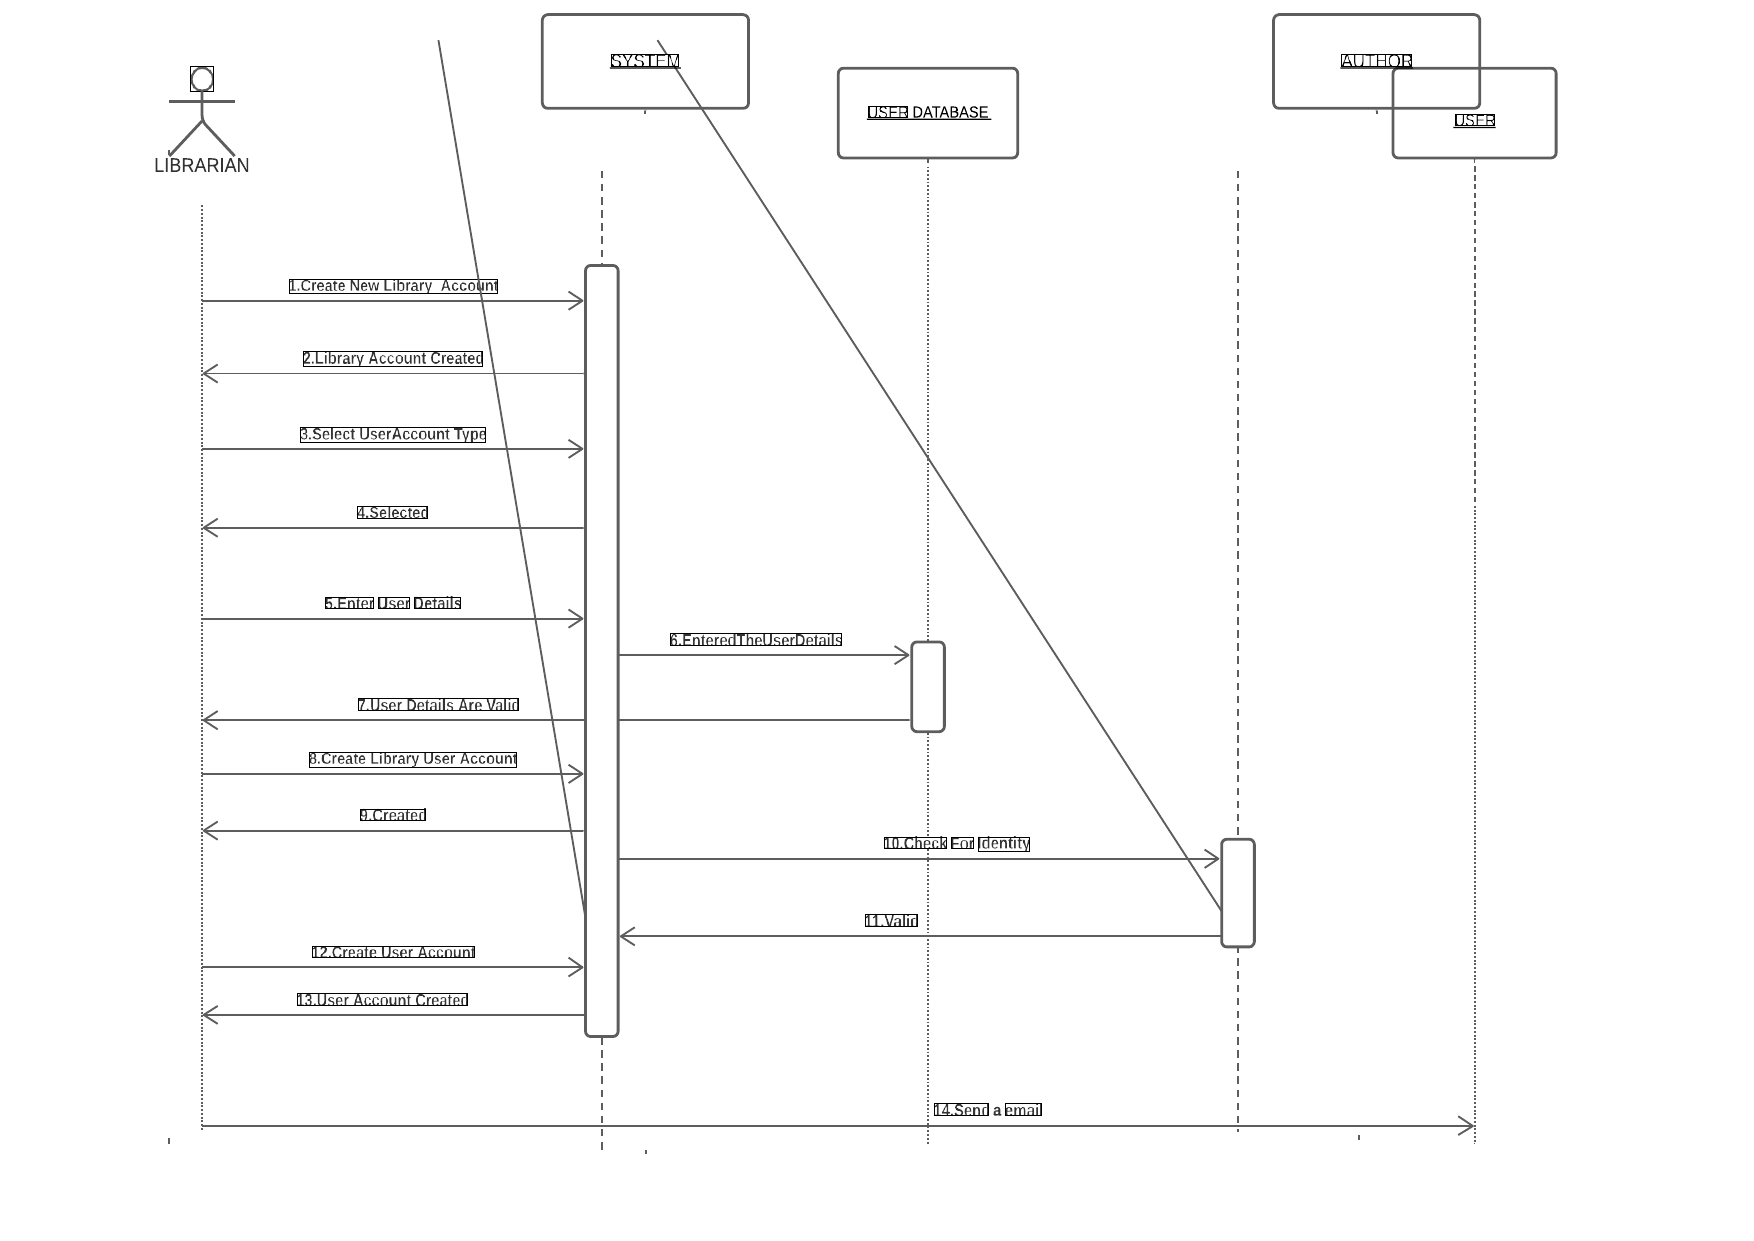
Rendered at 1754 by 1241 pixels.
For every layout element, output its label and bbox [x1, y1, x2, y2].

picture [1456, 115, 1494, 125]
picture [480, 280, 497, 293]
picture [1342, 55, 1411, 66]
picture [379, 598, 409, 608]
picture [885, 838, 946, 848]
picture [191, 67, 213, 91]
picture [359, 699, 518, 710]
picture [298, 994, 467, 1005]
picture [361, 810, 425, 820]
picture [1006, 1104, 1041, 1115]
picture [290, 280, 479, 293]
picture [979, 838, 1029, 851]
picture [301, 428, 485, 442]
picture [869, 107, 907, 117]
picture [304, 352, 482, 366]
picture [952, 838, 973, 848]
picture [326, 598, 373, 608]
picture [612, 55, 678, 66]
picture [415, 598, 460, 608]
picture [866, 915, 917, 926]
picture [310, 753, 516, 767]
picture [313, 947, 474, 957]
picture [671, 634, 841, 645]
picture [358, 507, 427, 518]
picture [935, 1104, 988, 1115]
